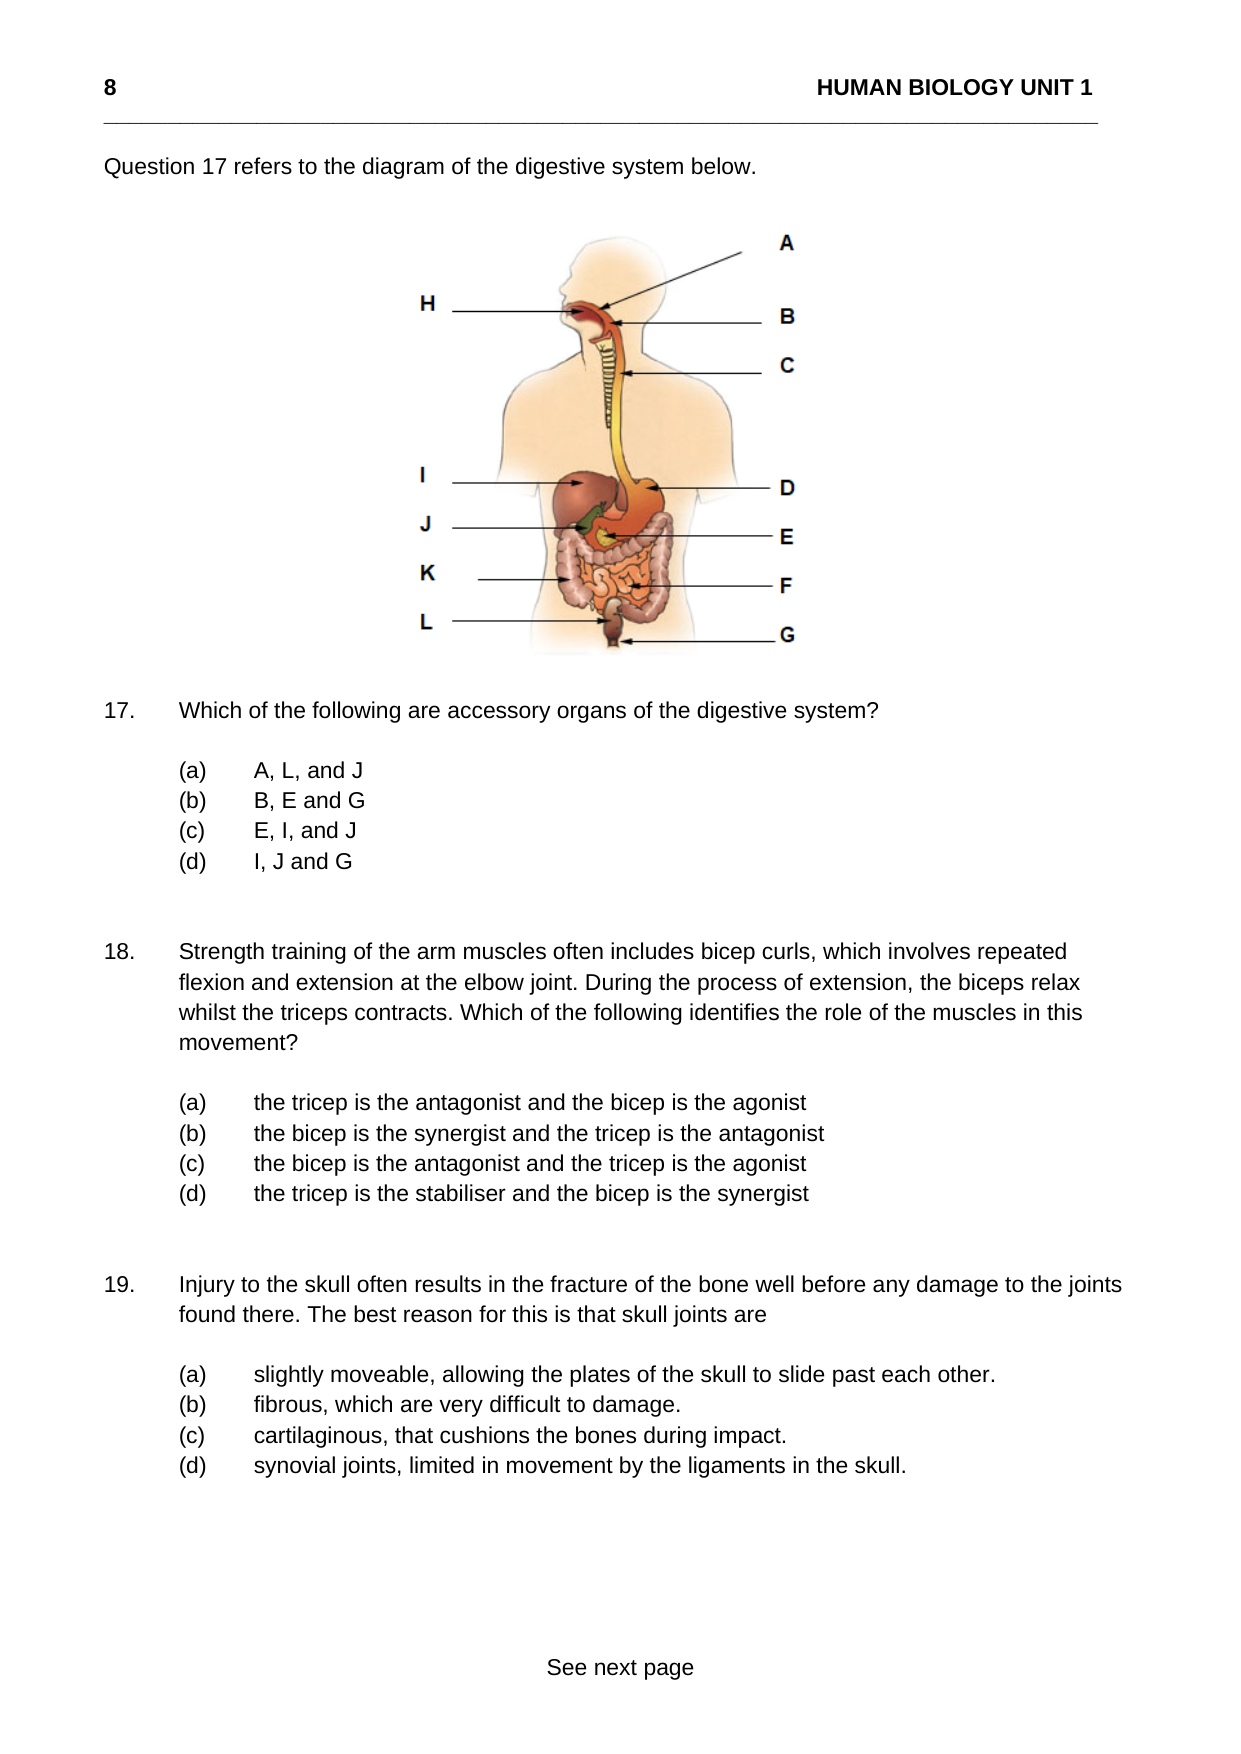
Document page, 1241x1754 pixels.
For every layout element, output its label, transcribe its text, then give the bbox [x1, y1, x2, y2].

list the bicep is the synergist and the tricep is the antagonist [178, 1119, 1137, 1146]
text 18. Strength training of the arm muscles often includes bicep curls, which involves repeated flexion and extension at the elbow joint. During the process of extension, the biceps relax whilst the triceps contracts. Which of the following identifies the role of the muscles in this movement? [103, 938, 1137, 1055]
list the tricep is the stabiliser and the bicep is the synergist [178, 1180, 1137, 1206]
list B, E and G [178, 787, 1137, 813]
text Question 17 refers to the diagram of the digestive system below. [103, 153, 1137, 179]
list cartilaginous, that cushions the bones during impact. [178, 1422, 1137, 1448]
list fibrous, which are very difficult to damage. [178, 1391, 1137, 1418]
list A, L, and J [178, 757, 1137, 783]
list synovial joints, limited in movement by the ligaments in the skull. [178, 1452, 1137, 1478]
list I, J and G [178, 848, 1137, 874]
list the bicep is the antagonist and the tricep is the agonist [178, 1150, 1137, 1176]
list slightly moveable, allowing the plates of the skull to slide past each other. [178, 1361, 1137, 1387]
text 17. Which of the following are accessory organs of the digestive system? [103, 697, 1137, 723]
list E, I, and J [178, 817, 1137, 844]
picture [393, 213, 847, 663]
list the tricep is the antagonist and the bicep is the agonist [178, 1089, 1137, 1116]
text 19. Injury to the skull often results in the fracture of the bone well before any damage to the joints found there. The best reason for this is that skull joints are [103, 1271, 1137, 1327]
